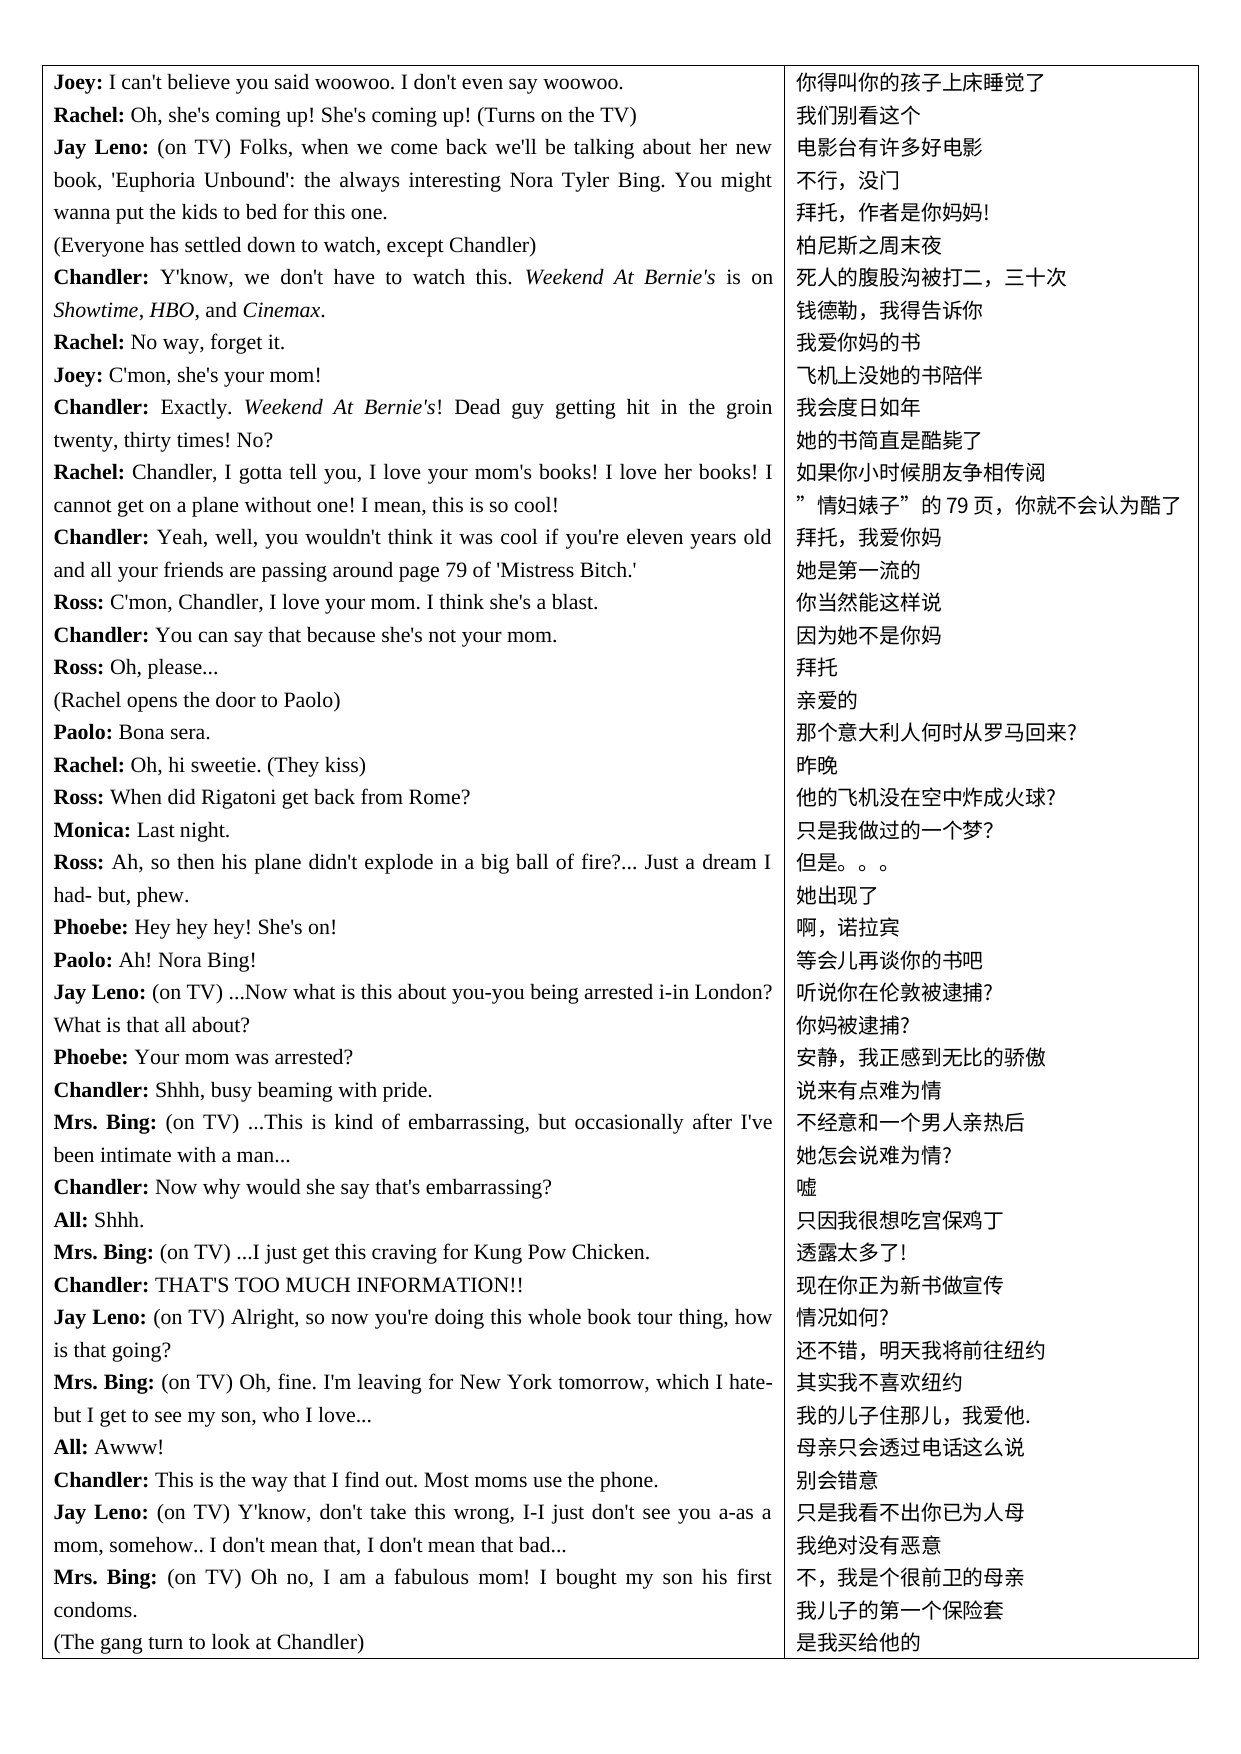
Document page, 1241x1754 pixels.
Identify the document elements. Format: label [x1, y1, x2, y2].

table_header [785, 66, 1198, 1658]
table_header [43, 66, 784, 1658]
